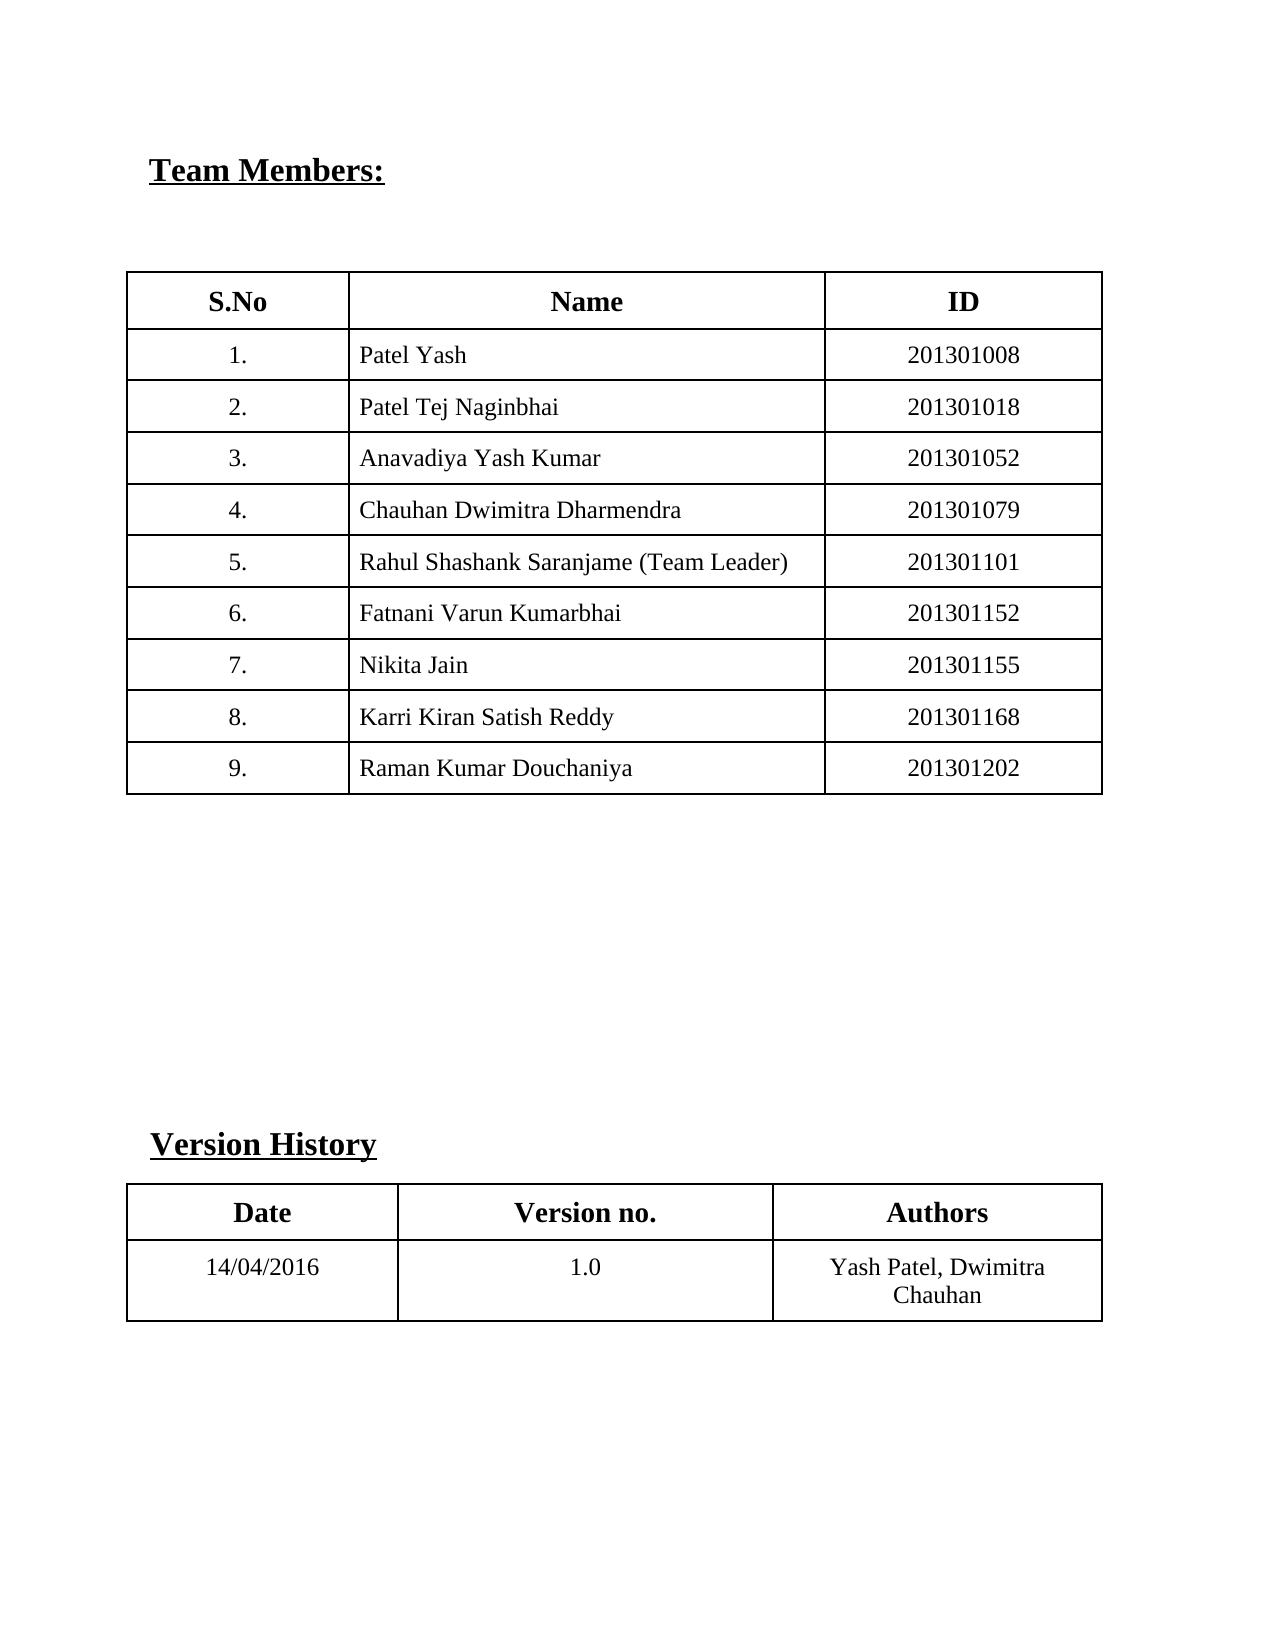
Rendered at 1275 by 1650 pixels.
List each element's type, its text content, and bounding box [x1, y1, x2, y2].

table_cell 1.0 [399, 1241, 772, 1319]
table_cell 6. [128, 588, 348, 638]
text Version History [150, 1125, 1125, 1163]
table_cell 201301168 [826, 691, 1101, 741]
table_cell 3. [128, 433, 348, 483]
table_header Date [128, 1185, 397, 1239]
table_cell Anavadiya Yash Kumar [350, 433, 824, 483]
table_cell 1. [128, 330, 348, 379]
table_cell 201301202 [826, 743, 1101, 793]
table_cell 201301155 [826, 640, 1101, 689]
table_cell 14/04/2016 [128, 1241, 397, 1319]
table_header S.No [128, 273, 348, 328]
table_cell 5. [128, 536, 348, 586]
table_cell Patel Tej Naginbhai [350, 381, 824, 431]
table_cell 201301018 [826, 381, 1101, 431]
table_cell Fatnani Varun Kumarbhai [350, 588, 824, 638]
table_header ID [826, 273, 1101, 328]
table_cell 7. [128, 640, 348, 689]
table_cell 8. [128, 691, 348, 741]
table_cell 9. [128, 743, 348, 793]
table_cell Raman Kumar Douchaniya [350, 743, 824, 793]
table_cell Karri Kiran Satish Reddy [350, 691, 824, 741]
table_cell 4. [128, 485, 348, 534]
table_cell Nikita Jain [350, 640, 824, 689]
table_cell Rahul Shashank Saranjame (Team Leader) [350, 536, 824, 586]
table_cell Patel Yash [350, 330, 824, 379]
table_cell Yash Patel, Dwimitra Chauhan [774, 1241, 1101, 1319]
table_cell 201301052 [826, 433, 1101, 483]
table_header Name [350, 273, 824, 328]
table_cell 2. [128, 381, 348, 431]
table_cell 201301008 [826, 330, 1101, 379]
text Team Members: [148, 150, 1125, 188]
table_header Version no. [399, 1185, 772, 1239]
table_header Authors [774, 1185, 1101, 1239]
table_cell 201301079 [826, 485, 1101, 534]
table_cell Chauhan Dwimitra Dharmendra [350, 485, 824, 534]
table_cell 201301152 [826, 588, 1101, 638]
table_cell 201301101 [826, 536, 1101, 586]
